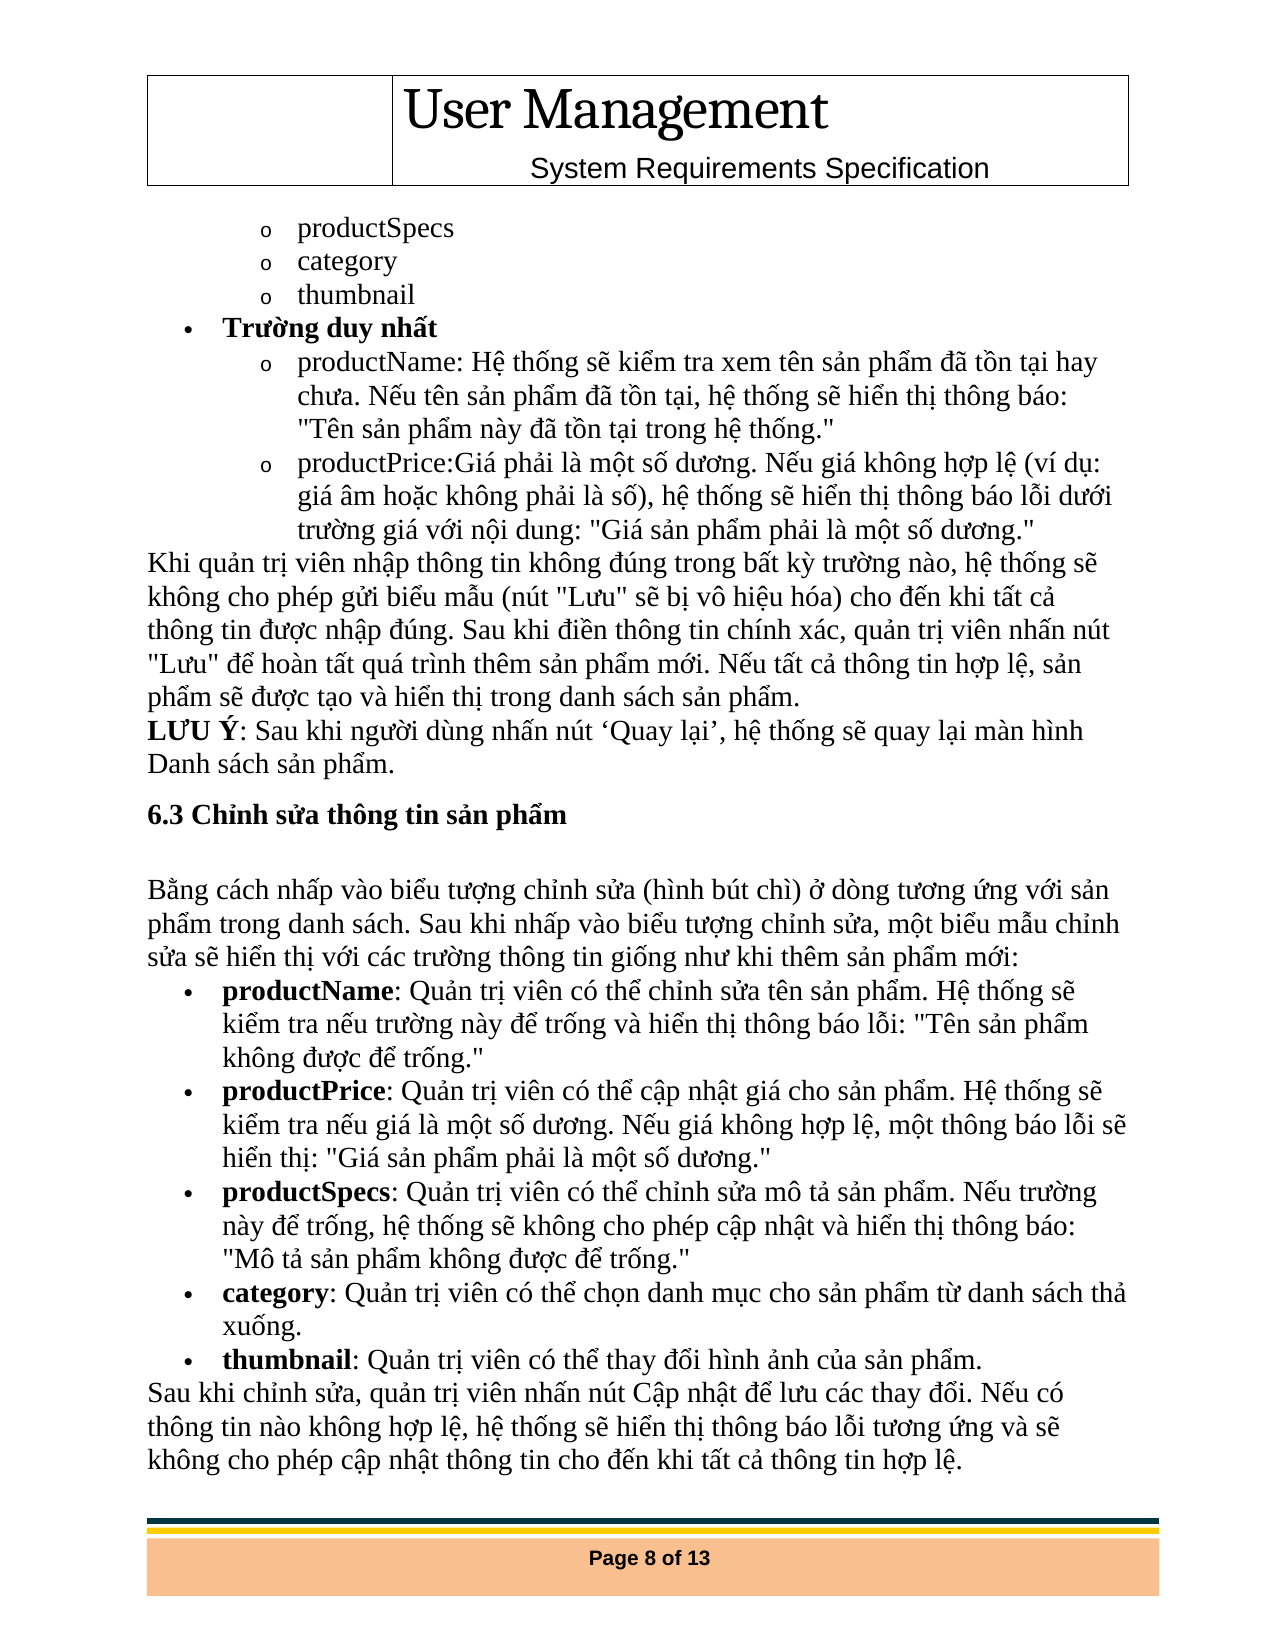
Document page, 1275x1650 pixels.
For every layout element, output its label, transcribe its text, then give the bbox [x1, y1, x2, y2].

list thumbnail: Quản trị viên có thể thay đổi hình ảnh của sản phẩm. [184, 1342, 1128, 1375]
list productSpecs: Quản trị viên có thể chỉnh sửa mô tả sản phẩm. Nếu trường này để trống, hệ thống sẽ không cho phép cập nhật và hiển thị thông báo: "Mô tả sản phẩm không được để trống." [184, 1174, 1128, 1275]
text LƯU Ý: Sau khi người dùng nhấn nút ‘Quay lại’, hệ thống sẽ quay lại màn hình Danh sách sản phẩm. [147, 713, 1128, 780]
list productSpecs [259, 210, 1128, 243]
list productName: Quản trị viên có thể chỉnh sửa tên sản phẩm. Hệ thống sẽ kiểm tra nếu trường này để trống và hiển thị thông báo lỗi: "Tên sản phẩm không được để trống." [184, 973, 1128, 1073]
list Trường duy nhất [184, 311, 1128, 344]
list category: Quản trị viên có thể chọn danh mục cho sản phẩm từ danh sách thả xuống. [184, 1275, 1128, 1342]
text Sau khi chỉnh sửa, quản trị viên nhấn nút Cập nhật để lưu các thay đổi. Nếu có thông tin nào không hợp lệ, hệ thống sẽ hiển thị thông báo lỗi tương ứng và sẽ không cho phép cập nhật thông tin cho đến khi tất cả thông tin hợp lệ. [147, 1375, 1128, 1476]
list productName: Hệ thống sẽ kiểm tra xem tên sản phẩm đã tồn tại hay chưa. Nếu tên sản phẩm đã tồn tại, hệ thống sẽ hiển thị thông báo: "Tên sản phẩm này đã tồn tại trong hệ thống." [259, 344, 1128, 445]
subtitle 6.3 Chỉnh sửa thông tin sản phẩm [147, 797, 1128, 830]
list productPrice:Giá phải là một số dương. Nếu giá không hợp lệ (ví dụ: giá âm hoặc không phải là số), hệ thống sẽ hiển thị thông báo lỗi dưới trường giá với nội dung: "Giá sản phẩm phải là một số dương." [259, 445, 1128, 545]
text Khi quản trị viên nhập thông tin không đúng trong bất kỳ trường nào, hệ thống sẽ không cho phép gửi biểu mẫu (nút "Lưu" sẽ bị vô hiệu hóa) cho đến khi tất cả thông tin được nhập đúng. Sau khi điền thông tin chính xác, quản trị viên nhấn nút "Lưu" để hoàn tất quá trình thêm sản phẩm mới. Nếu tất cả thông tin hợp lệ, sản phẩm sẽ được tạo và hiển thị trong danh sách sản phẩm. [147, 545, 1128, 713]
list productPrice: Quản trị viên có thể cập nhật giá cho sản phẩm. Hệ thống sẽ kiểm tra nếu giá là một số dương. Nếu giá không hợp lệ, một thông báo lỗi sẽ hiển thị: "Giá sản phẩm phải là một số dương." [184, 1073, 1128, 1174]
list thumbnail [259, 277, 1128, 311]
list category [259, 243, 1128, 277]
text Bằng cách nhấp vào biểu tượng chỉnh sửa (hình bút chì) ở dòng tương ứng với sản phẩm trong danh sách. Sau khi nhấp vào biểu tượng chỉnh sửa, một biểu mẫu chỉnh sửa sẽ hiển thị với các trường thông tin giống như khi thêm sản phẩm mới: [147, 839, 1128, 973]
